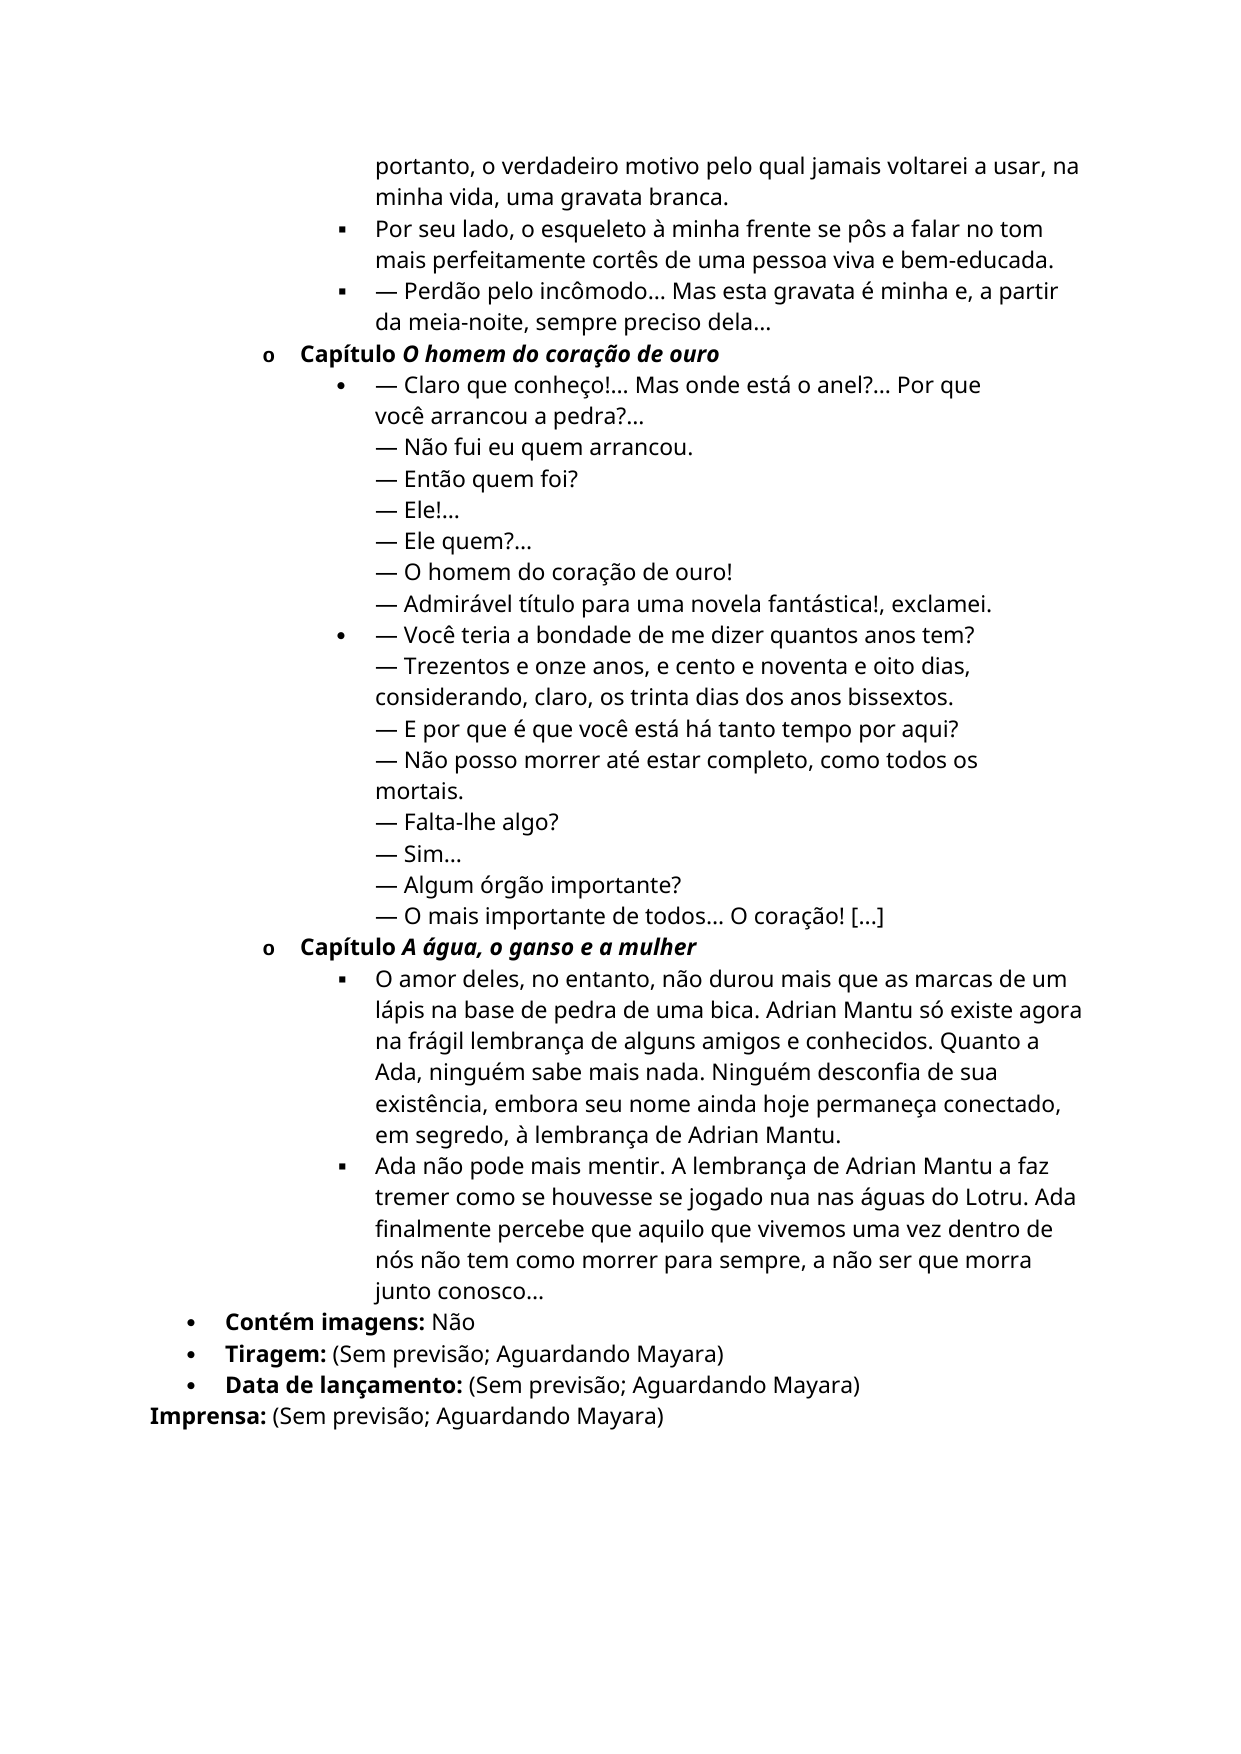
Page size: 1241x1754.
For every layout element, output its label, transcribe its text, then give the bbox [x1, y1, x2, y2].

text mortais. [375, 775, 1090, 806]
text — Admirável título para uma novela fantástica!, exclamei. [375, 587, 1090, 619]
list — Você teria a bondade de me dizer quantos anos tem? [337, 619, 1090, 650]
text — E por que é que você está há tanto tempo por aqui? [375, 712, 1090, 744]
text — Não posso morrer até estar completo, como todos os [375, 744, 1090, 775]
text — Não fui eu quem arrancou. [375, 431, 1090, 462]
text — Algum órgão importante? [375, 869, 1090, 900]
list Capítulo O homem do coração de ouro [262, 337, 1090, 369]
text Imprensa: (Sem previsão; Aguardando Mayara) [150, 1400, 1090, 1431]
list O amor deles, no entanto, não durou mais que as marcas de um lápis na base de pedra de uma bica. Adrian Mantu só existe agora na frágil lembrança de alguns amigos e conhecidos. Quanto a Ada, ninguém sabe mais nada. Ninguém desconfia de sua existência, embora seu nome ainda hoje permaneça conectado, em segredo, à lembrança de Adrian Mantu. [337, 962, 1090, 1150]
list Tiragem: (Sem previsão; Aguardando Mayara) [187, 1337, 1090, 1369]
list Ada não pode mais mentir. A lembrança de Adrian Mantu a faz tremer como se houvesse se jogado nua nas águas do Lotru. Ada finalmente percebe que aquilo que vivemos uma vez dentro de nós não tem como morrer para sempre, a não ser que morra junto conosco… [337, 1150, 1090, 1306]
list Capítulo A água, o ganso e a mulher [262, 931, 1090, 962]
text — Ele!… [375, 494, 1090, 525]
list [337, 150, 1090, 212]
list Contém imagens: Não [187, 1306, 1090, 1337]
text — Sim… [375, 837, 1090, 869]
text — O homem do coração de ouro! [375, 556, 1090, 587]
text — Trezentos e onze anos, e cento e noventa e oito dias, [375, 650, 1090, 681]
text você arrancou a pedra?… [375, 400, 1090, 431]
text — Falta-lhe algo? [375, 806, 1090, 837]
list — Perdão pelo incômodo… Mas esta gravata é minha e, a partir da meia-noite, sempre preciso dela… [337, 275, 1090, 337]
list Por seu lado, o esqueleto à minha frente se pôs a falar no tom mais perfeitamente cortês de uma pessoa viva e bem-educada. [337, 212, 1090, 275]
list Data de lançamento: (Sem previsão; Aguardando Mayara) [187, 1369, 1090, 1400]
list — Claro que conheço!… Mas onde está o anel?… Por que [337, 369, 1090, 400]
text — O mais importante de todos… O coração! [...] [375, 900, 1090, 931]
text — Então quem foi? [375, 462, 1090, 494]
text — Ele quem?… [375, 525, 1090, 556]
text considerando, claro, os trinta dias dos anos bissextos. [375, 681, 1090, 712]
